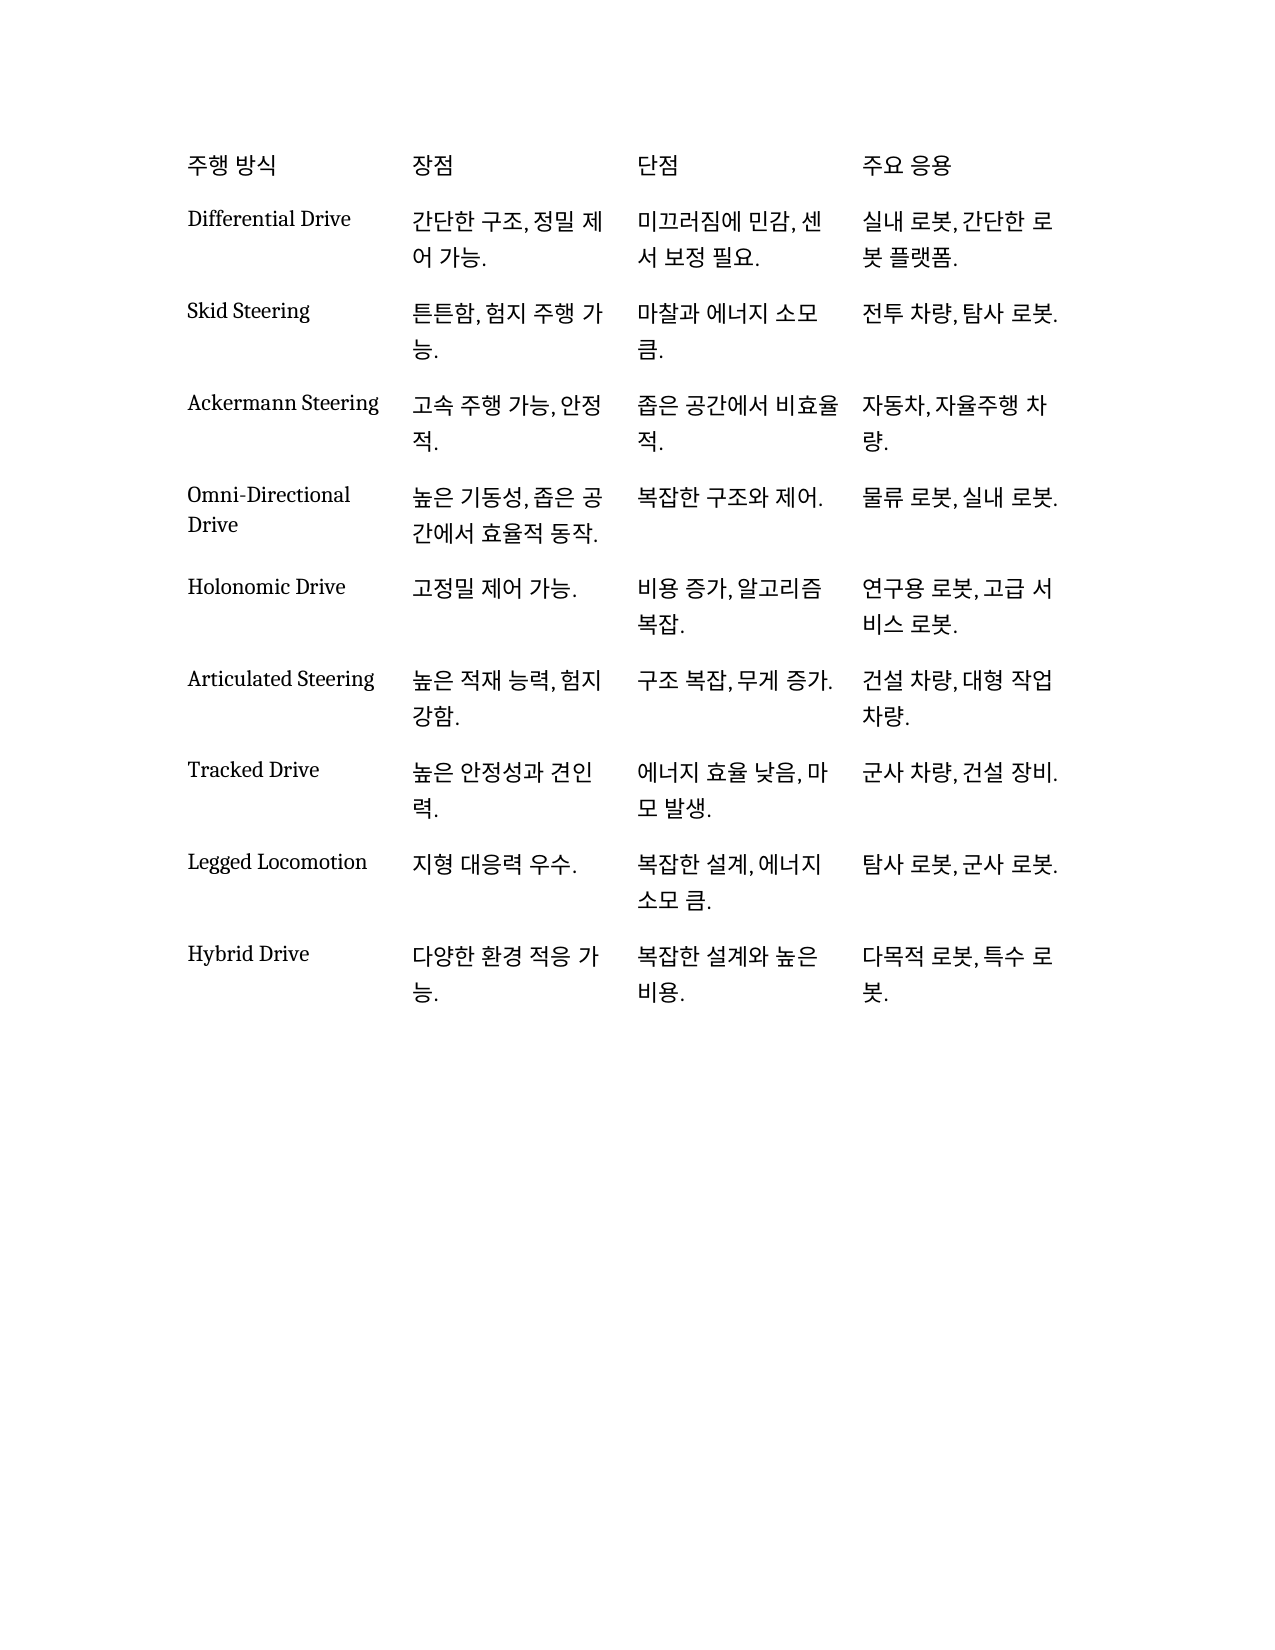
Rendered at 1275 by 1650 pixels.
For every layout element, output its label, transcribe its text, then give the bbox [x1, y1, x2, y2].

table_cell 튼튼함, 험지 주행 가능. [401, 298, 626, 390]
table_cell 전투 차량, 탐사 로봇. [851, 298, 1076, 390]
table_cell 고속 주행 가능, 안정적. [401, 390, 626, 482]
table_cell 복잡한 구조와 제어. [626, 482, 851, 573]
table_header 주요 응용 [851, 150, 1076, 206]
table_cell Articulated Steering [176, 665, 401, 757]
table_cell 미끄러짐에 민감, 센서 보정 필요. [626, 206, 851, 298]
table_cell 건설 차량, 대형 작업 차량. [851, 665, 1076, 757]
table_cell Skid Steering [176, 298, 401, 390]
table_cell Holonomic Drive [176, 574, 401, 665]
table_cell 간단한 구조, 정밀 제어 가능. [401, 206, 626, 298]
table_header 주행 방식 [176, 150, 401, 206]
table_cell 군사 차량, 건설 장비. [851, 757, 1076, 849]
table_cell 물류 로봇, 실내 로봇. [851, 482, 1076, 573]
table_cell 고정밀 제어 가능. [401, 574, 626, 665]
table_cell 다목적 로봇, 특수 로봇. [851, 941, 1076, 1033]
table_cell 마찰과 에너지 소모 큼. [626, 298, 851, 390]
table_header 단점 [626, 150, 851, 206]
table_cell 탐사 로봇, 군사 로봇. [851, 849, 1076, 941]
table_cell 지형 대응력 우수. [401, 849, 626, 941]
table_cell 비용 증가, 알고리즘 복잡. [626, 574, 851, 665]
table_cell 구조 복잡, 무게 증가. [626, 665, 851, 757]
table_cell 높은 적재 능력, 험지 강함. [401, 665, 626, 757]
table_cell 높은 안정성과 견인력. [401, 757, 626, 849]
table_cell 실내 로봇, 간단한 로봇 플랫폼. [851, 206, 1076, 298]
table_header 장점 [401, 150, 626, 206]
table_cell Tracked Drive [176, 757, 401, 849]
table_cell Legged Locomotion [176, 849, 401, 941]
table_cell Hybrid Drive [176, 941, 401, 1033]
table_cell 복잡한 설계, 에너지 소모 큼. [626, 849, 851, 941]
table_cell 복잡한 설계와 높은 비용. [626, 941, 851, 1033]
table_cell 자동차, 자율주행 차량. [851, 390, 1076, 482]
table_cell 높은 기동성, 좁은 공간에서 효율적 동작. [401, 482, 626, 573]
table_cell 연구용 로봇, 고급 서비스 로봇. [851, 574, 1076, 665]
table_cell Ackermann Steering [176, 390, 401, 482]
table_cell Differential Drive [176, 206, 401, 298]
table_cell 다양한 환경 적응 가능. [401, 941, 626, 1033]
table_cell Omni-Directional Drive [176, 482, 401, 573]
table_cell 에너지 효율 낮음, 마모 발생. [626, 757, 851, 849]
table_cell 좁은 공간에서 비효율적. [626, 390, 851, 482]
